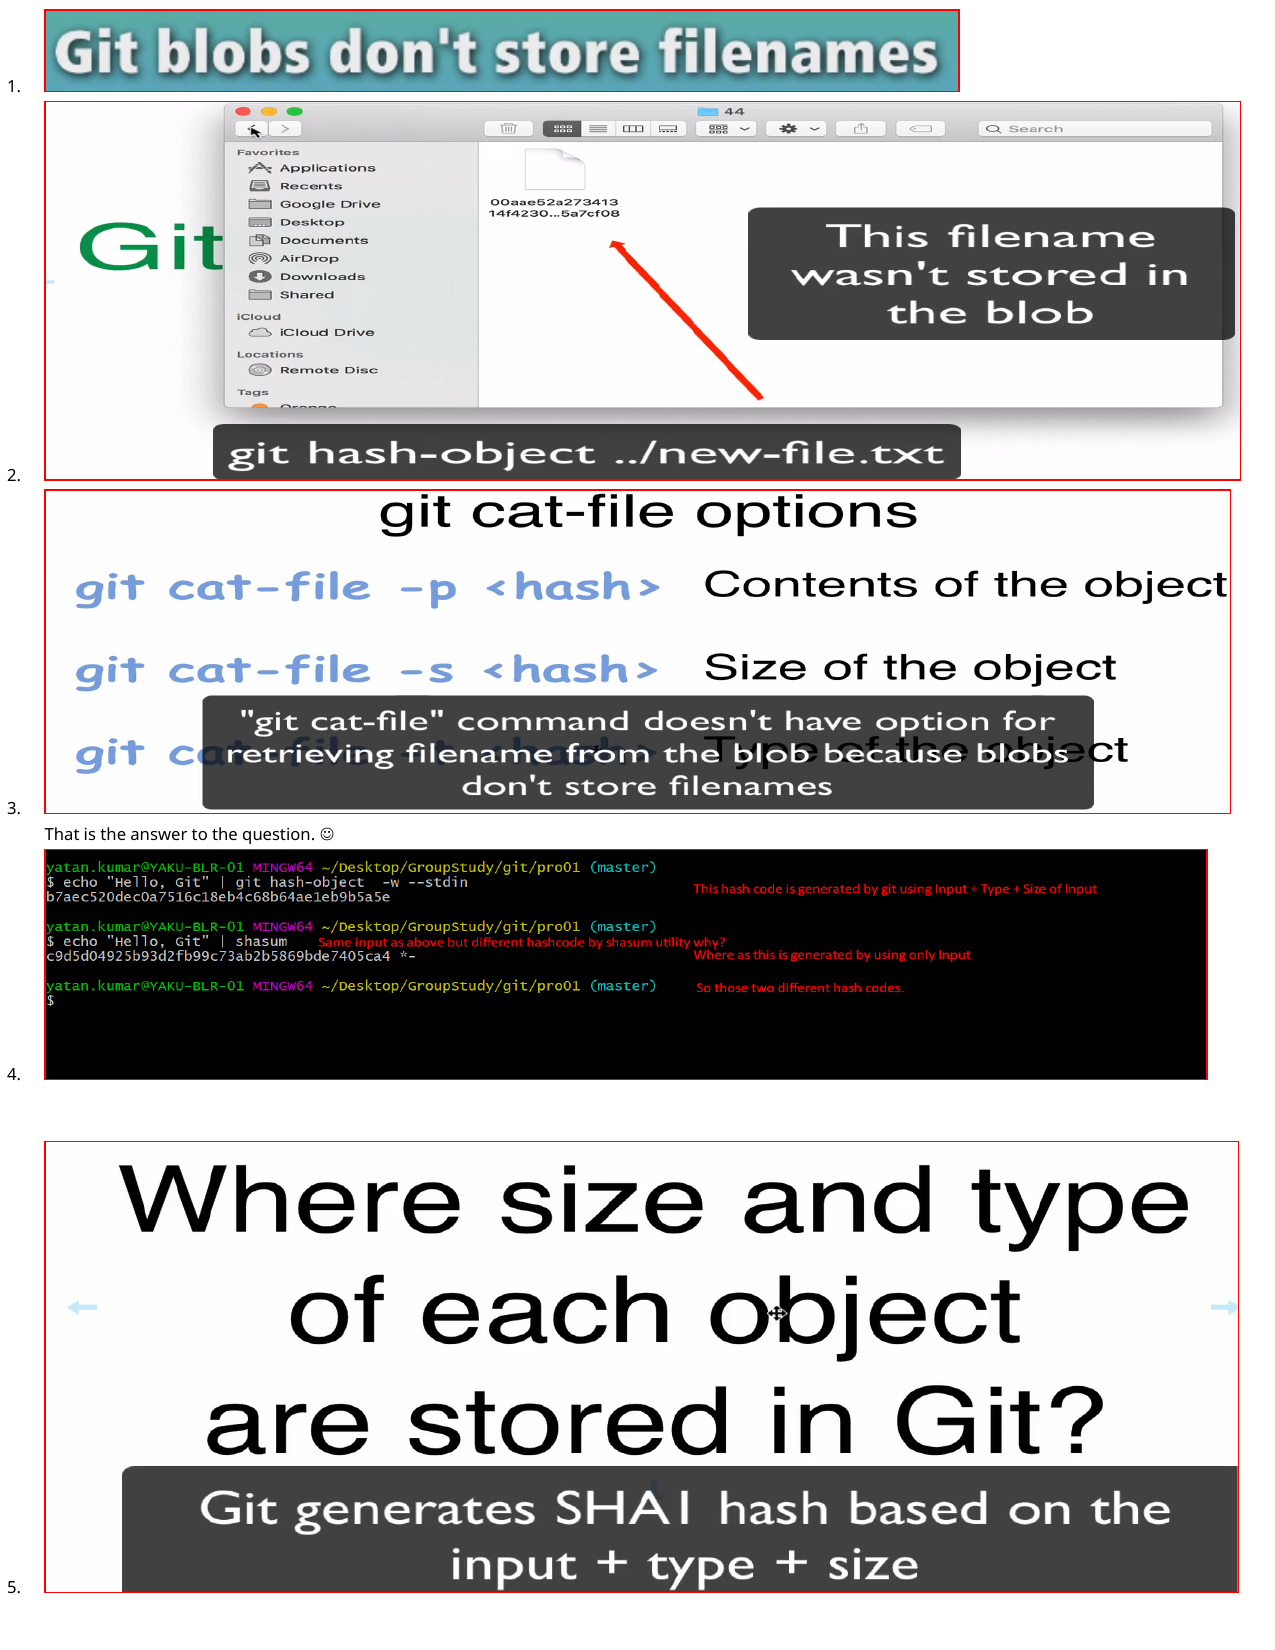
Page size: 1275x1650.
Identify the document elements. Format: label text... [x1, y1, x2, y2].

picture [46, 102, 1240, 479]
picture [46, 11, 958, 91]
picture [46, 850, 1206, 1079]
picture [46, 491, 1230, 813]
picture [46, 1142, 1238, 1592]
